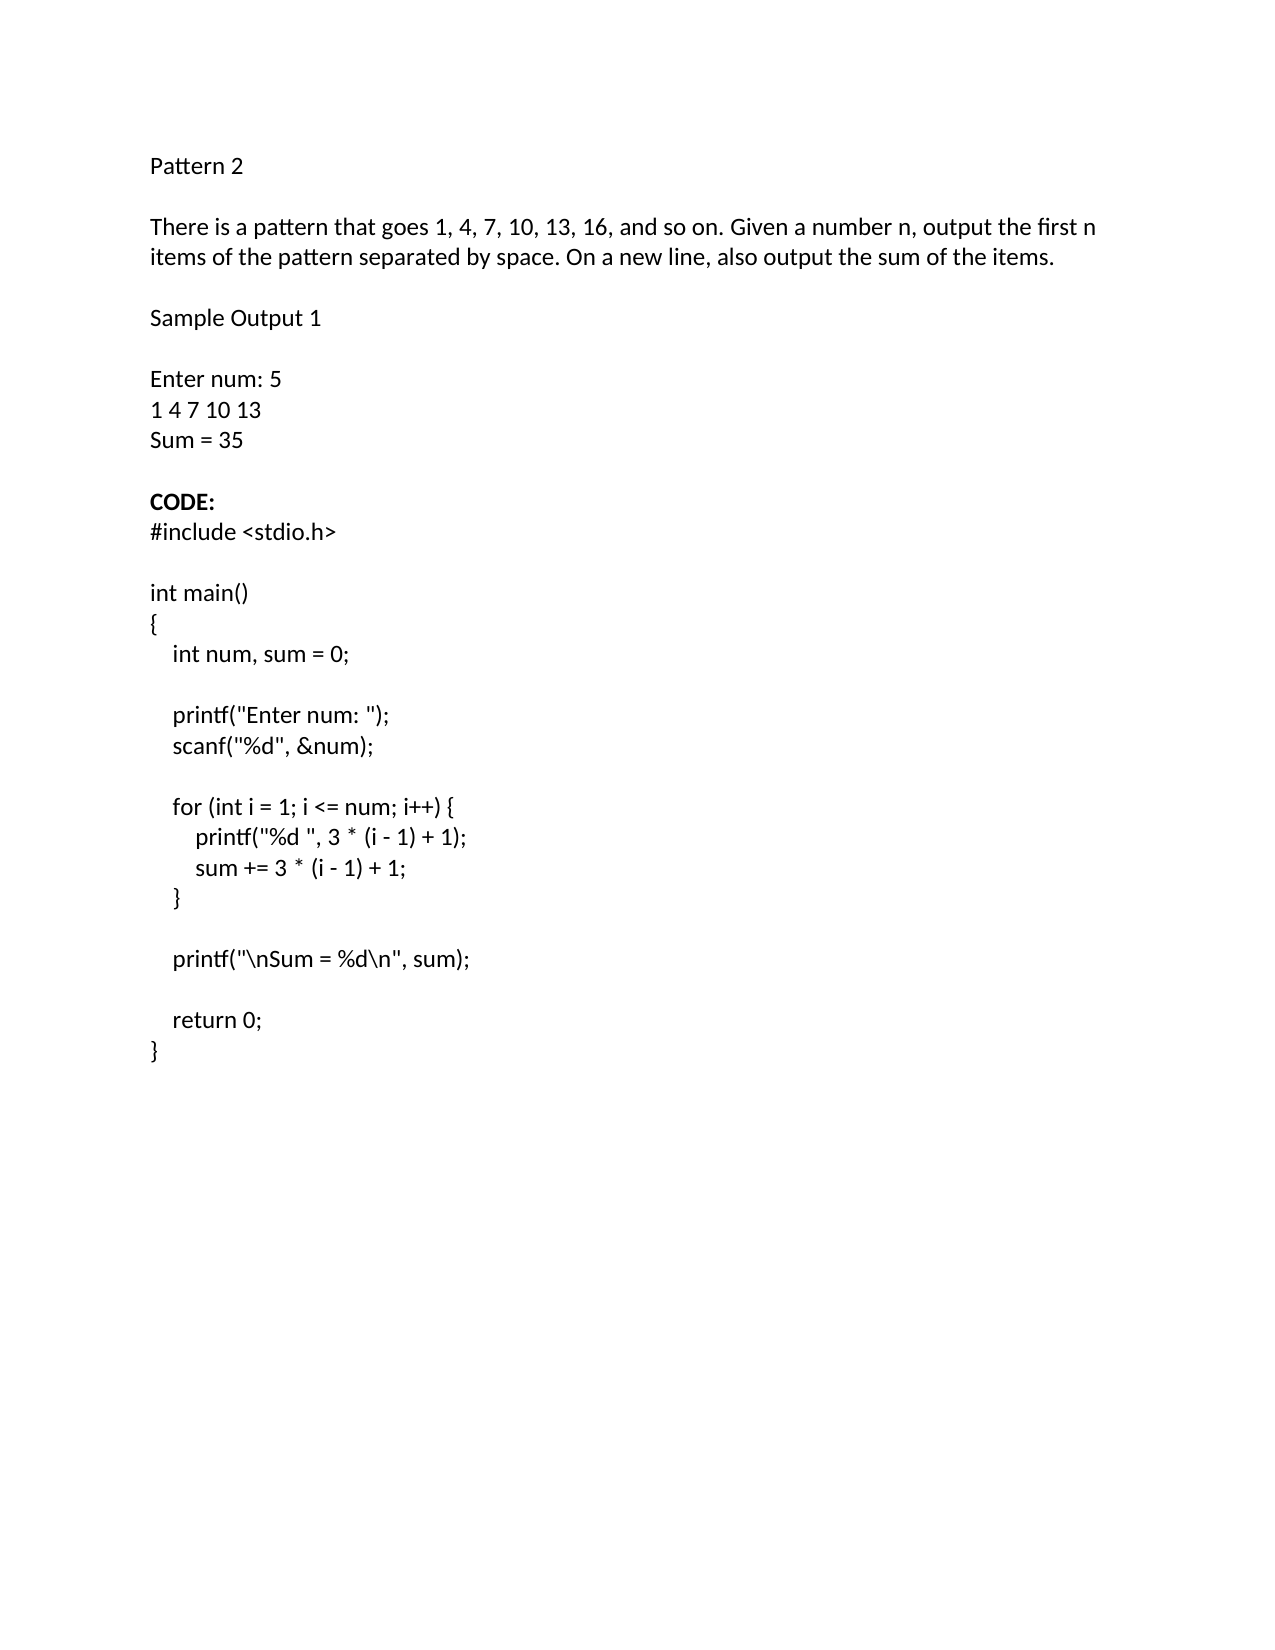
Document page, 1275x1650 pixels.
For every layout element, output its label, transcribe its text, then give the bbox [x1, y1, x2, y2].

text CODE: [150, 486, 1125, 516]
text int main() [150, 577, 1125, 608]
text 1 4 7 10 13 [150, 394, 1125, 425]
text printf("\nSum = %d\n", sum); [150, 943, 1125, 974]
text { [150, 608, 1125, 638]
text Pattern 2 [150, 150, 1125, 181]
text Sample Output 1 [150, 303, 1125, 333]
text printf("%d ", 3 * (i - 1) + 1); [150, 821, 1125, 852]
text #include <stdio.h> [150, 516, 1125, 547]
text return 0; [150, 1004, 1125, 1035]
text } [150, 882, 1125, 913]
text printf("Enter num: "); [150, 699, 1125, 730]
text Sum = 35 [150, 425, 1125, 455]
text } [150, 1035, 1125, 1066]
text Enter num: 5 [150, 364, 1125, 394]
text scanf("%d", &num); [150, 730, 1125, 760]
text for (int i = 1; i <= num; i++) { [150, 791, 1125, 821]
text There is a pattern that goes 1, 4, 7, 10, 13, 16, and so on. Given a number n, output the first n items of the pattern separated by space. On a new line, also output the sum of the items. [150, 211, 1125, 272]
text sum += 3 * (i - 1) + 1; [150, 852, 1125, 882]
text int num, sum = 0; [150, 638, 1125, 669]
